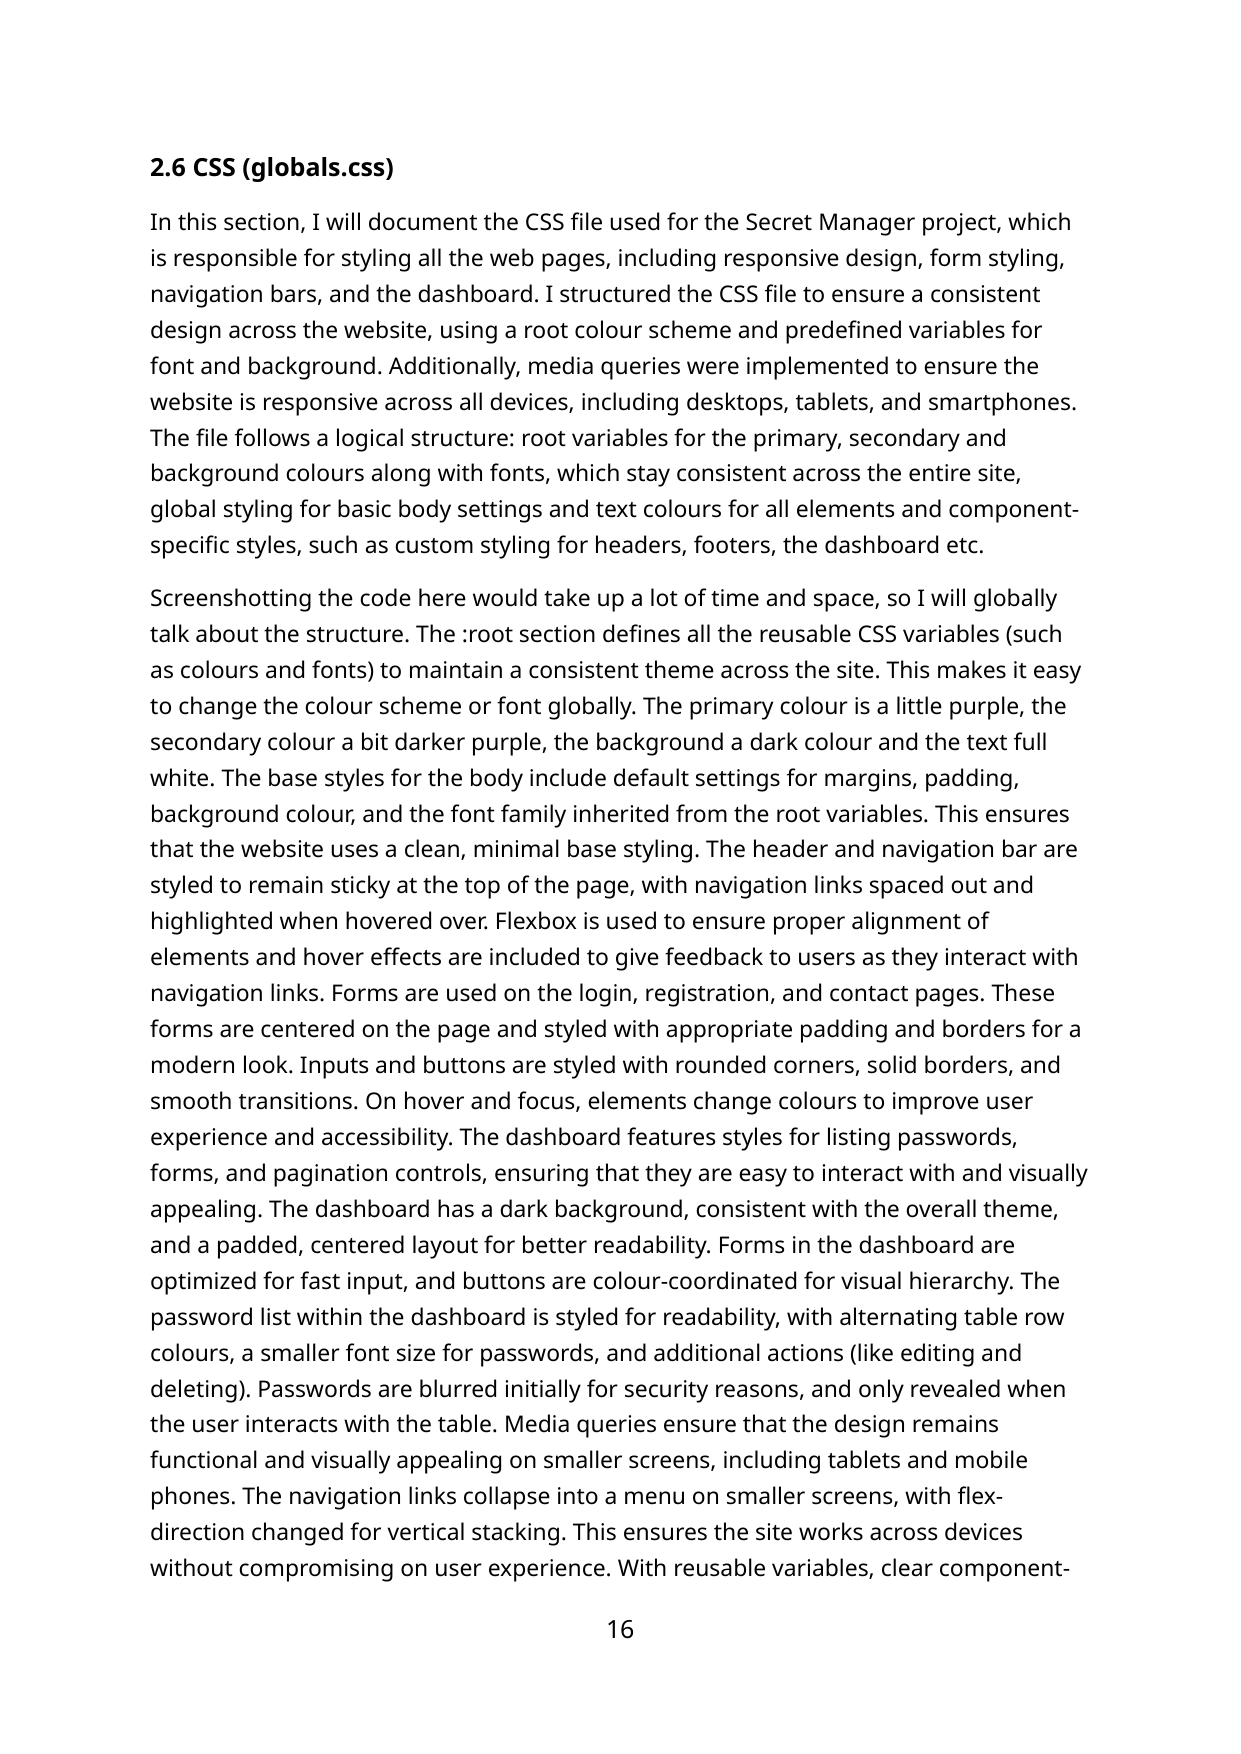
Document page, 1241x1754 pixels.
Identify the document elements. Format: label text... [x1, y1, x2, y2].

text In this section, I will document the CSS file used for the Secret Manager project, which is responsible for styling all the web pages, including responsive design, form styling, navigation bars, and the dashboard. I structured the CSS file to ensure a consistent design across the website, using a root colour scheme and predefined variables for font and background. Additionally, media queries were implemented to ensure the website is responsive across all devices, including desktops, tablets, and smartphones. The file follows a logical structure: root variables for the primary, secondary and background colours along with fonts, which stay consistent across the entire site, global styling for basic body settings and text colours for all elements and component-specific styles, such as custom styling for headers, footers, the dashboard etc. [150, 206, 1090, 561]
text 2.6 CSS (globals.css) [150, 150, 1090, 184]
